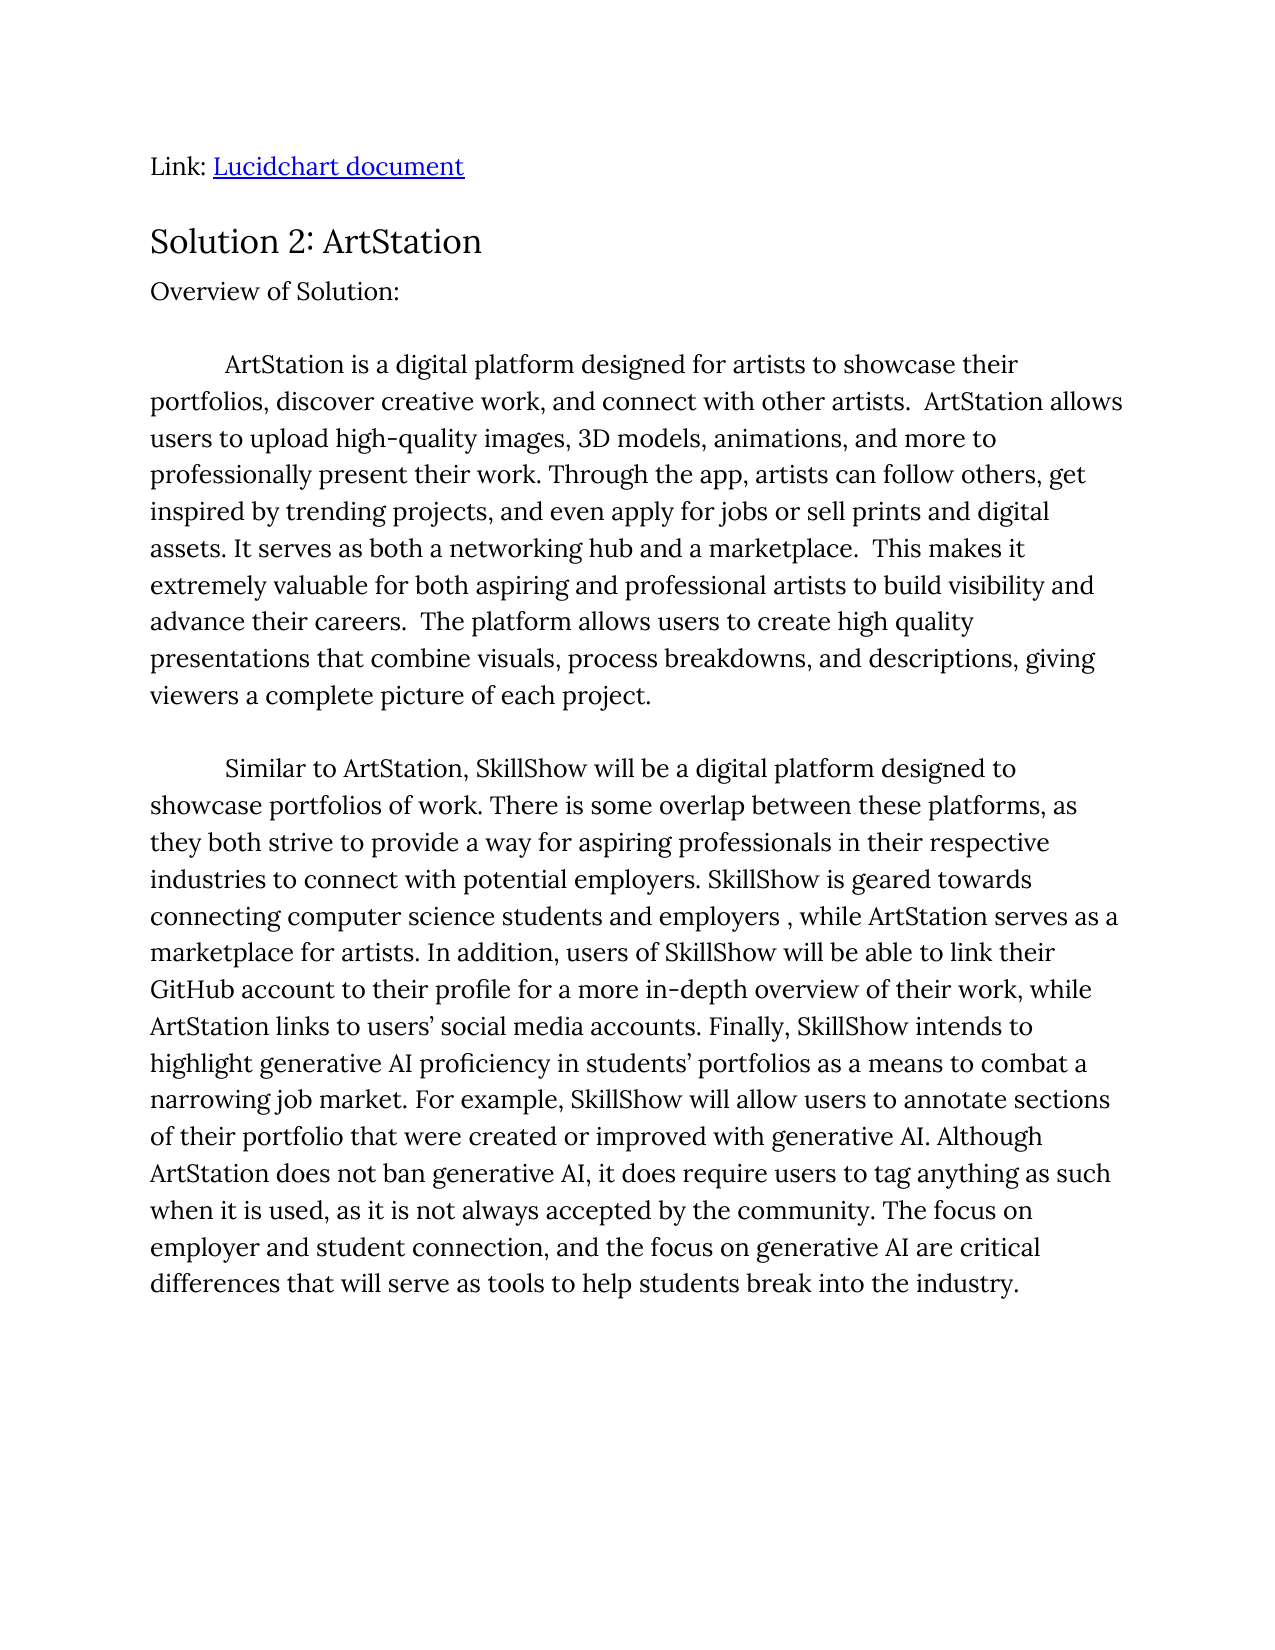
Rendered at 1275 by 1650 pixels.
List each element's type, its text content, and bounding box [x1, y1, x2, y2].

subtitle Solution 2: ArtStation [150, 219, 1125, 262]
text Similar to ArtStation, SkillShow will be a digital platform designed to showcase portfolios of work. There is some overlap between these platforms, as they both strive to provide a way for aspiring professionals in their respective industries to connect with potential employers. SkillShow is geared towards connecting computer science students and employers , while ArtStation serves as a marketplace for artists. In addition, users of SkillShow will be able to link their GitHub account to their profile for a more in-depth overview of their work, while ArtStation links to users’ social media accounts. Finally, SkillShow intends to highlight generative AI proficiency in students’ portfolios as a means to combat a narrowing job market. For example, SkillShow will allow users to annotate sections of their portfolio that were created or improved with generative AI. Although ArtStation does not ban generative AI, it does require users to tag anything as such when it is used, as it is not always accepted by the community. The focus on employer and student connection, and the focus on generative AI are critical differences that will serve as tools to help students break into the industry. [150, 753, 1125, 1299]
text ArtStation is a digital platform designed for artists to showcase their portfolios, discover creative work, and connect with other artists. ArtStation allows users to upload high-quality images, 3D models, animations, and more to professionally present their work. Through the app, artists can follow others, get inspired by trending projects, and even apply for jobs or sell prints and digital assets. It serves as both a networking hub and a marketplace. This makes it extremely valuable for both aspiring and professional artists to build visibility and advance their careers. The platform allows users to create high quality presentations that combine visuals, process breakdowns, and descriptions, giving viewers a complete picture of each project. [150, 348, 1125, 711]
text Overview of Solution: [150, 275, 1125, 307]
subtitle Link: Lucidchart document [150, 150, 1125, 182]
